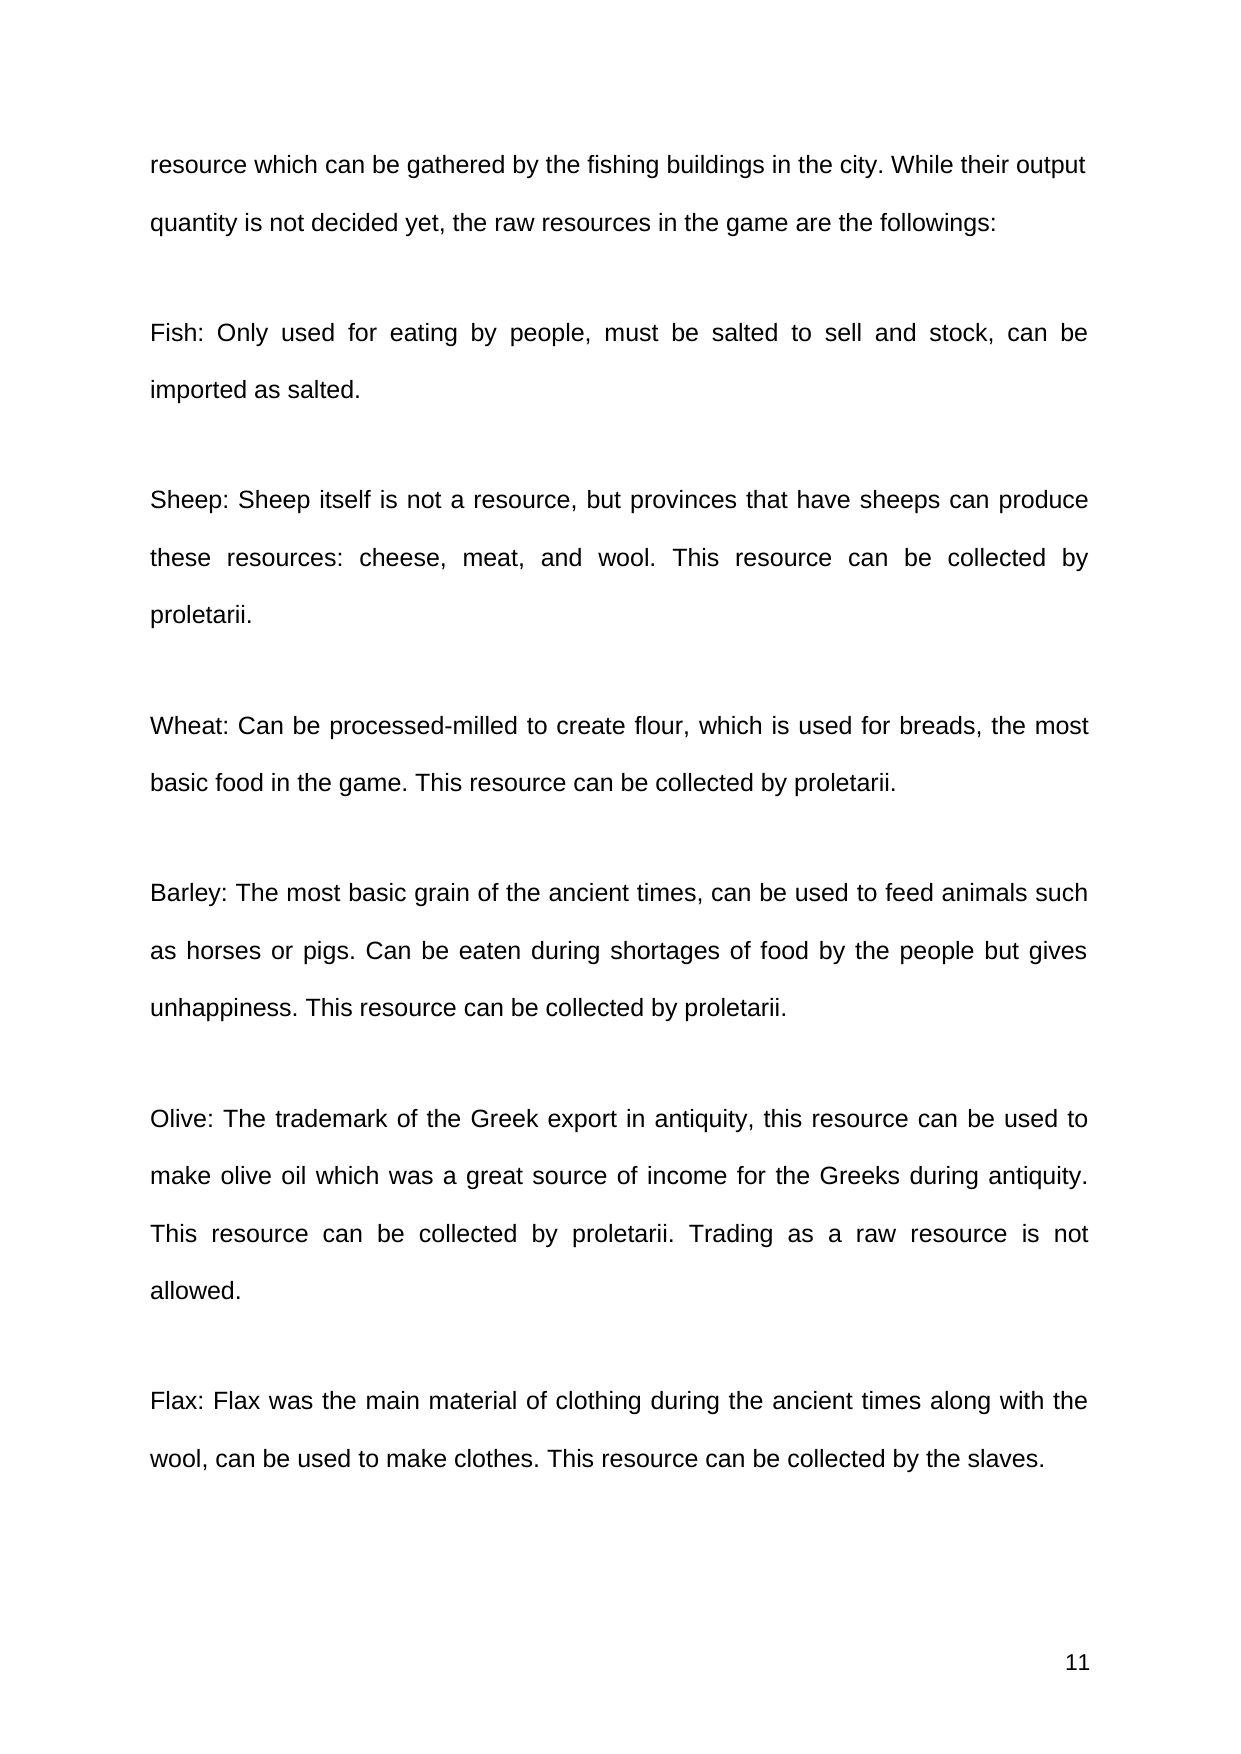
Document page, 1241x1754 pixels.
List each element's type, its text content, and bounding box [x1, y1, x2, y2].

text Fish: Only used for eating by people, must be salted to sell and stock, can be imported as salted. [150, 318, 1090, 404]
text Flax: Flax was the main material of clothing during the ancient times along with the wool, can be used to make clothes. This resource can be collected by the slaves. [150, 1386, 1090, 1472]
text Sheep: Sheep itself is not a resource, but provinces that have sheeps can produce these resources: cheese, meat, and wool. This resource can be collected by proletarii. [150, 485, 1090, 629]
text Barley: The most basic grain of the ancient times, can be used to feed animals such as horses or pigs. Can be eaten during shortages of food by the people but gives unhappiness. This resource can be collected by proletarii. [150, 878, 1090, 1022]
text Olive: The trademark of the Greek export in antiquity, this resource can be used to make olive oil which was a great source of income for the Greeks during antiquity. This resource can be collected by proletarii. Trading as a raw resource is not allowed. [150, 1103, 1090, 1305]
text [150, 150, 1090, 236]
text Wheat: Can be processed-milled to create flour, which is used for breads, the most basic food in the game. This resource can be collected by proletarii. [150, 711, 1090, 797]
